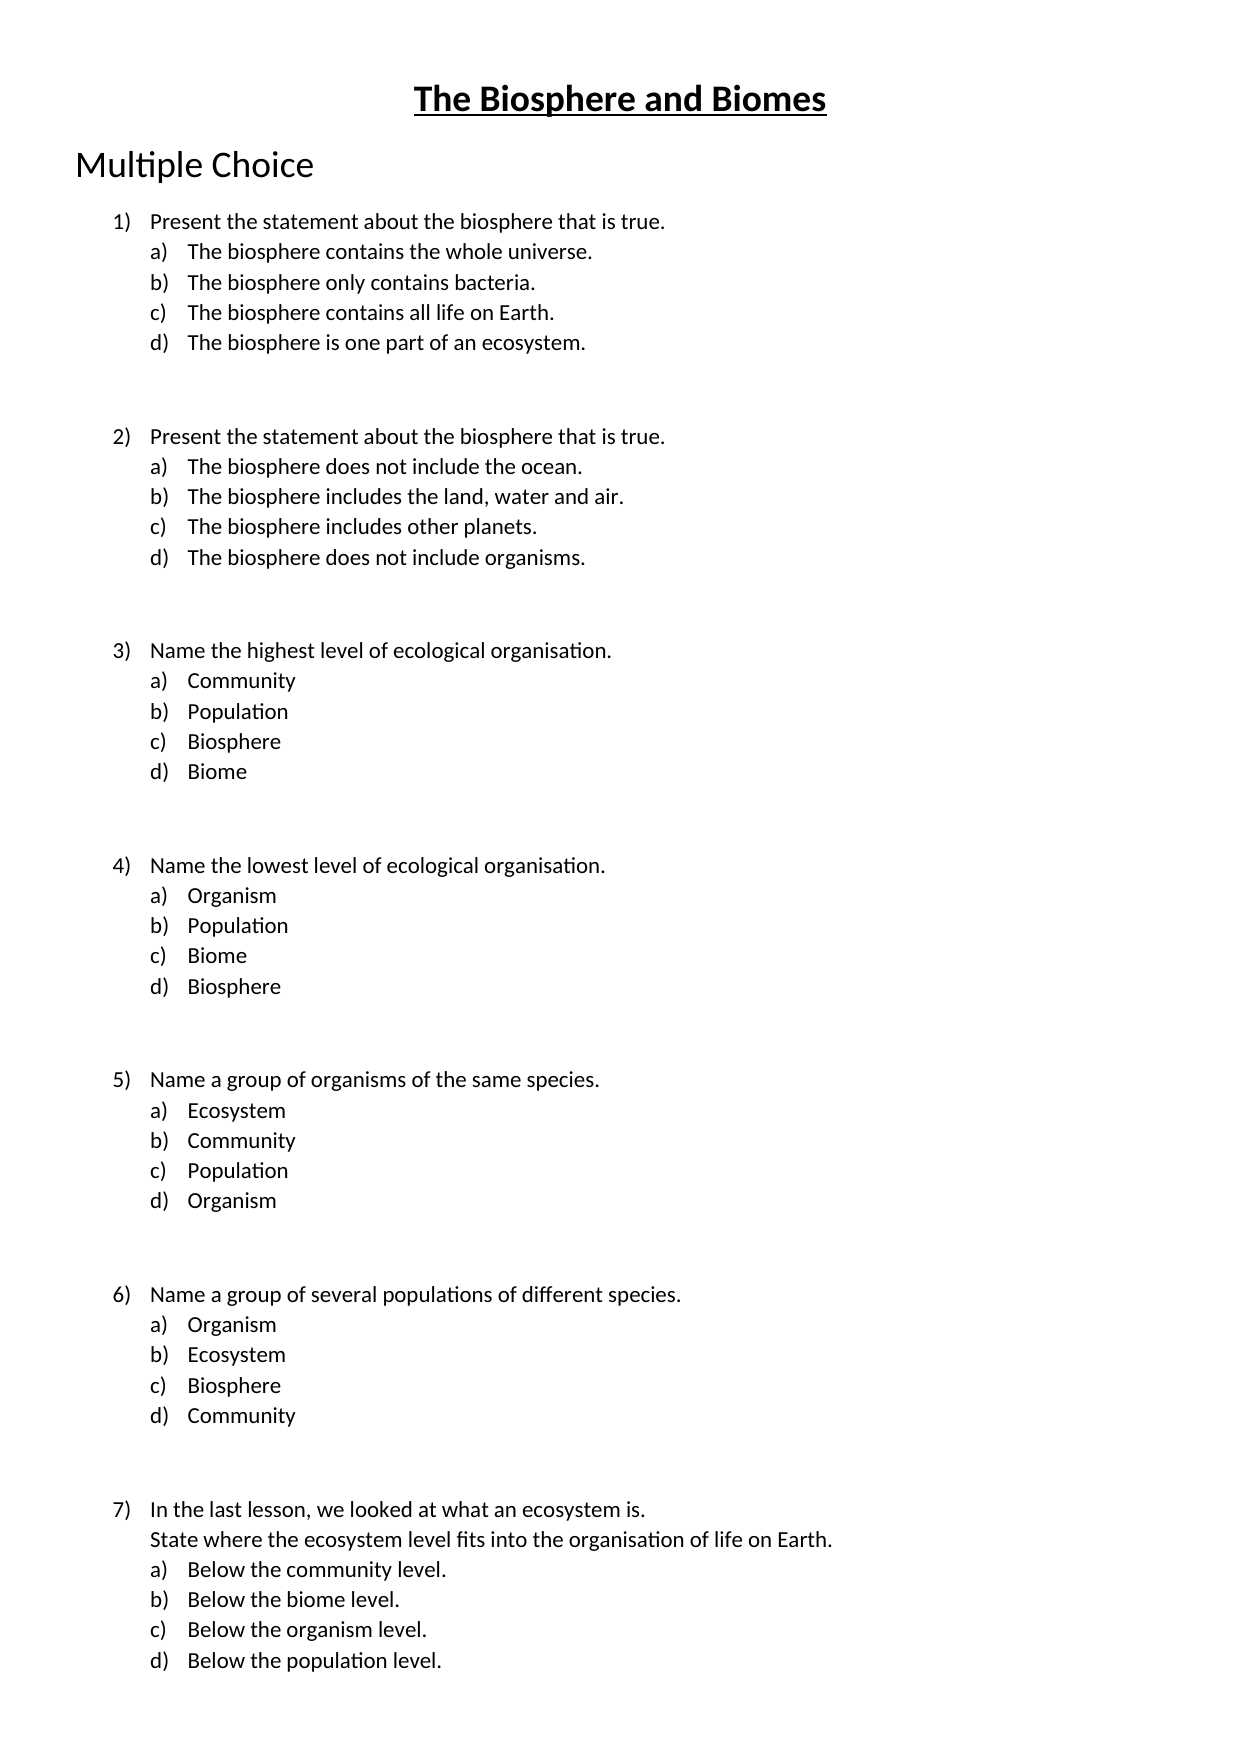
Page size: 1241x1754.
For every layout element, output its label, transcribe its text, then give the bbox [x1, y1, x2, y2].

list The biosphere does not include organisms. [150, 543, 1165, 571]
list Community [150, 1126, 1165, 1154]
list Ecosystem [150, 1341, 1165, 1369]
list The biosphere does not include the ocean. [150, 452, 1165, 480]
list The biosphere contains the whole universe. [150, 237, 1165, 266]
list Present the statement about the biosphere that is true. [112, 207, 1165, 235]
list Name a group of organisms of the same species. [112, 1066, 1165, 1094]
list Organism [150, 1310, 1165, 1338]
list Community [150, 667, 1165, 695]
list Below the community level. [150, 1555, 1165, 1583]
list Organism [150, 881, 1165, 909]
list Biosphere [150, 727, 1165, 755]
list Population [150, 911, 1165, 939]
list Present the statement about the biosphere that is true. [112, 422, 1165, 450]
list Below the population level. [150, 1646, 1165, 1674]
list The biosphere is one part of an ecosystem. [150, 328, 1165, 356]
text The Biosphere and Biomes [75, 75, 1165, 121]
list Organism [150, 1186, 1165, 1214]
text Multiple Choice [75, 141, 1165, 187]
list The biosphere includes other planets. [150, 512, 1165, 541]
list Ecosystem [150, 1096, 1165, 1124]
list Below the organism level. [150, 1616, 1165, 1644]
list Biosphere [150, 1371, 1165, 1399]
list Population [150, 697, 1165, 725]
list Name a group of several populations of different species. [112, 1280, 1165, 1308]
list State where the ecosystem level fits into the organisation of life on Earth. [150, 1525, 1165, 1553]
list Below the biome level. [150, 1585, 1165, 1613]
list Biosphere [150, 972, 1165, 1000]
list In the last lesson, we looked at what an ecosystem is. [112, 1495, 1165, 1523]
list The biosphere only contains bacteria. [150, 268, 1165, 296]
list The biosphere contains all life on Earth. [150, 298, 1165, 326]
list Population [150, 1156, 1165, 1184]
list Biome [150, 757, 1165, 785]
list Biome [150, 942, 1165, 970]
list Community [150, 1401, 1165, 1429]
list Name the highest level of ecological organisation. [112, 636, 1165, 664]
list The biosphere includes the land, water and air. [150, 482, 1165, 510]
list Name the lowest level of ecological organisation. [112, 851, 1165, 879]
